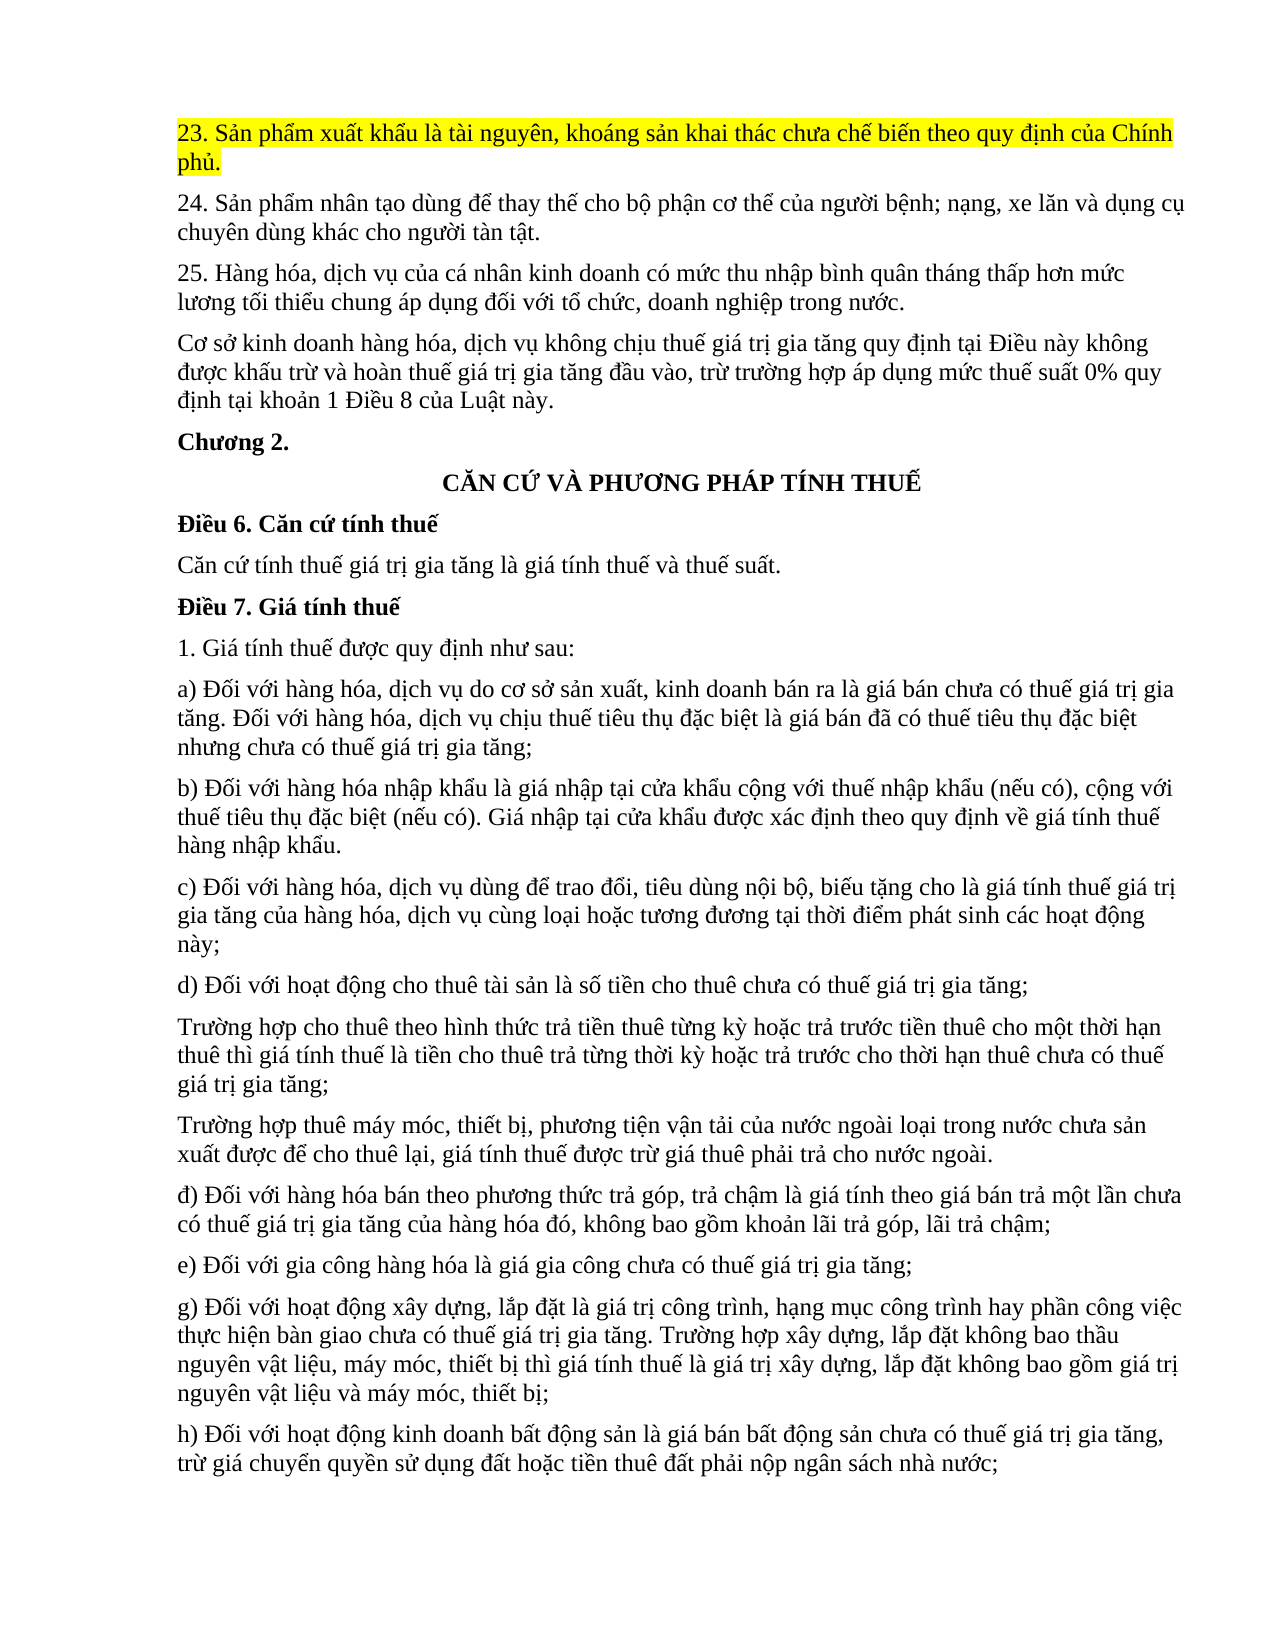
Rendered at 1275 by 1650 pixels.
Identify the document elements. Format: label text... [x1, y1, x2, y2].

text Trường hợp cho thuê theo hình thức trả tiền thuê từng kỳ hoặc trả trước tiền thuê cho một thời hạn thuê thì giá tính thuế là tiền cho thuê trả từng thời kỳ hoặc trả trước cho thời hạn thuê chưa có thuế giá trị gia tăng; [177, 1012, 1186, 1098]
text 1. Giá tính thuế được quy định như sau: [177, 633, 1186, 662]
text h) Đối với hoạt động kinh doanh bất động sản là giá bán bất động sản chưa có thuế giá trị gia tăng, trừ giá chuyển quyền sử dụng đất hoặc tiền thuê đất phải nộp ngân sách nhà nước; [177, 1419, 1186, 1477]
text Căn cứ tính thuế giá trị gia tăng là giá tính thuế và thuế suất. [177, 551, 1186, 579]
text Trường hợp thuê máy móc, thiết bị, phương tiện vận tải của nước ngoài loại trong nước chưa sản xuất được để cho thuê lại, giá tính thuế được trừ giá thuê phải trả cho nước ngoài. [177, 1111, 1186, 1168]
text Chương 2. [177, 427, 1186, 456]
text e) Đối với gia công hàng hóa là giá gia công chưa có thuế giá trị gia tăng; [177, 1251, 1186, 1279]
text b) Đối với hàng hóa nhập khẩu là giá nhập tại cửa khẩu cộng với thuế nhập khẩu (nếu có), cộng với thuế tiêu thụ đặc biệt (nếu có). Giá nhập tại cửa khẩu được xác định theo quy định về giá tính thuế hàng nhập khẩu. [177, 773, 1186, 859]
text a) Đối với hàng hóa, dịch vụ do cơ sở sản xuất, kinh doanh bán ra là giá bán chưa có thuế giá trị gia tăng. Đối với hàng hóa, dịch vụ chịu thuế tiêu thụ đặc biệt là giá bán đã có thuế tiêu thụ đặc biệt nhưng chưa có thuế giá trị gia tăng; [177, 674, 1186, 761]
text d) Đối với hoạt động cho thuê tài sản là số tiền cho thuê chưa có thuế giá trị gia tăng; [177, 971, 1186, 999]
text CĂN CỨ VÀ PHƯƠNG PHÁP TÍNH THUẾ [177, 468, 1186, 497]
text Điều 6. Căn cứ tính thuế [177, 509, 1186, 538]
text g) Đối với hoạt động xây dựng, lắp đặt là giá trị công trình, hạng mục công trình hay phần công việc thực hiện bàn giao chưa có thuế giá trị gia tăng. Trường hợp xây dựng, lắp đặt không bao thầu nguyên vật liệu, máy móc, thiết bị thì giá tính thuế là giá trị xây dựng, lắp đặt không bao gồm giá trị nguyên vật liệu và máy móc, thiết bị; [177, 1292, 1186, 1407]
text 23. Sản phẩm xuất khẩu là tài nguyên, khoáng sản khai thác chưa chế biến theo quy định của Chính phủ. [221, 118, 1186, 176]
text Cơ sở kinh doanh hàng hóa, dịch vụ không chịu thuế giá trị gia tăng quy định tại Điều này không được khấu trừ và hoàn thuế giá trị gia tăng đầu vào, trừ trường hợp áp dụng mức thuế suất 0% quy định tại khoản 1 Điều 8 của Luật này. [177, 328, 1186, 414]
text 25. Hàng hóa, dịch vụ của cá nhân kinh doanh có mức thu nhập bình quân tháng thấp hơn mức lương tối thiểu chung áp dụng đối với tổ chức, doanh nghiệp trong nước. [177, 258, 1186, 316]
text đ) Đối với hàng hóa bán theo phương thức trả góp, trả chậm là giá tính theo giá bán trả một lần chưa có thuế giá trị gia tăng của hàng hóa đó, không bao gồm khoản lãi trả góp, lãi trả chậm; [177, 1181, 1186, 1238]
text Điều 7. Giá tính thuế [177, 592, 1186, 621]
text c) Đối với hàng hóa, dịch vụ dùng để trao đổi, tiêu dùng nội bộ, biếu tặng cho là giá tính thuế giá trị gia tăng của hàng hóa, dịch vụ cùng loại hoặc tương đương tại thời điểm phát sinh các hoạt động này; [177, 872, 1186, 958]
text 24. Sản phẩm nhân tạo dùng để thay thế cho bộ phận cơ thể của người bệnh; nạng, xe lăn và dụng cụ chuyên dùng khác cho người tàn tật. [177, 188, 1186, 246]
